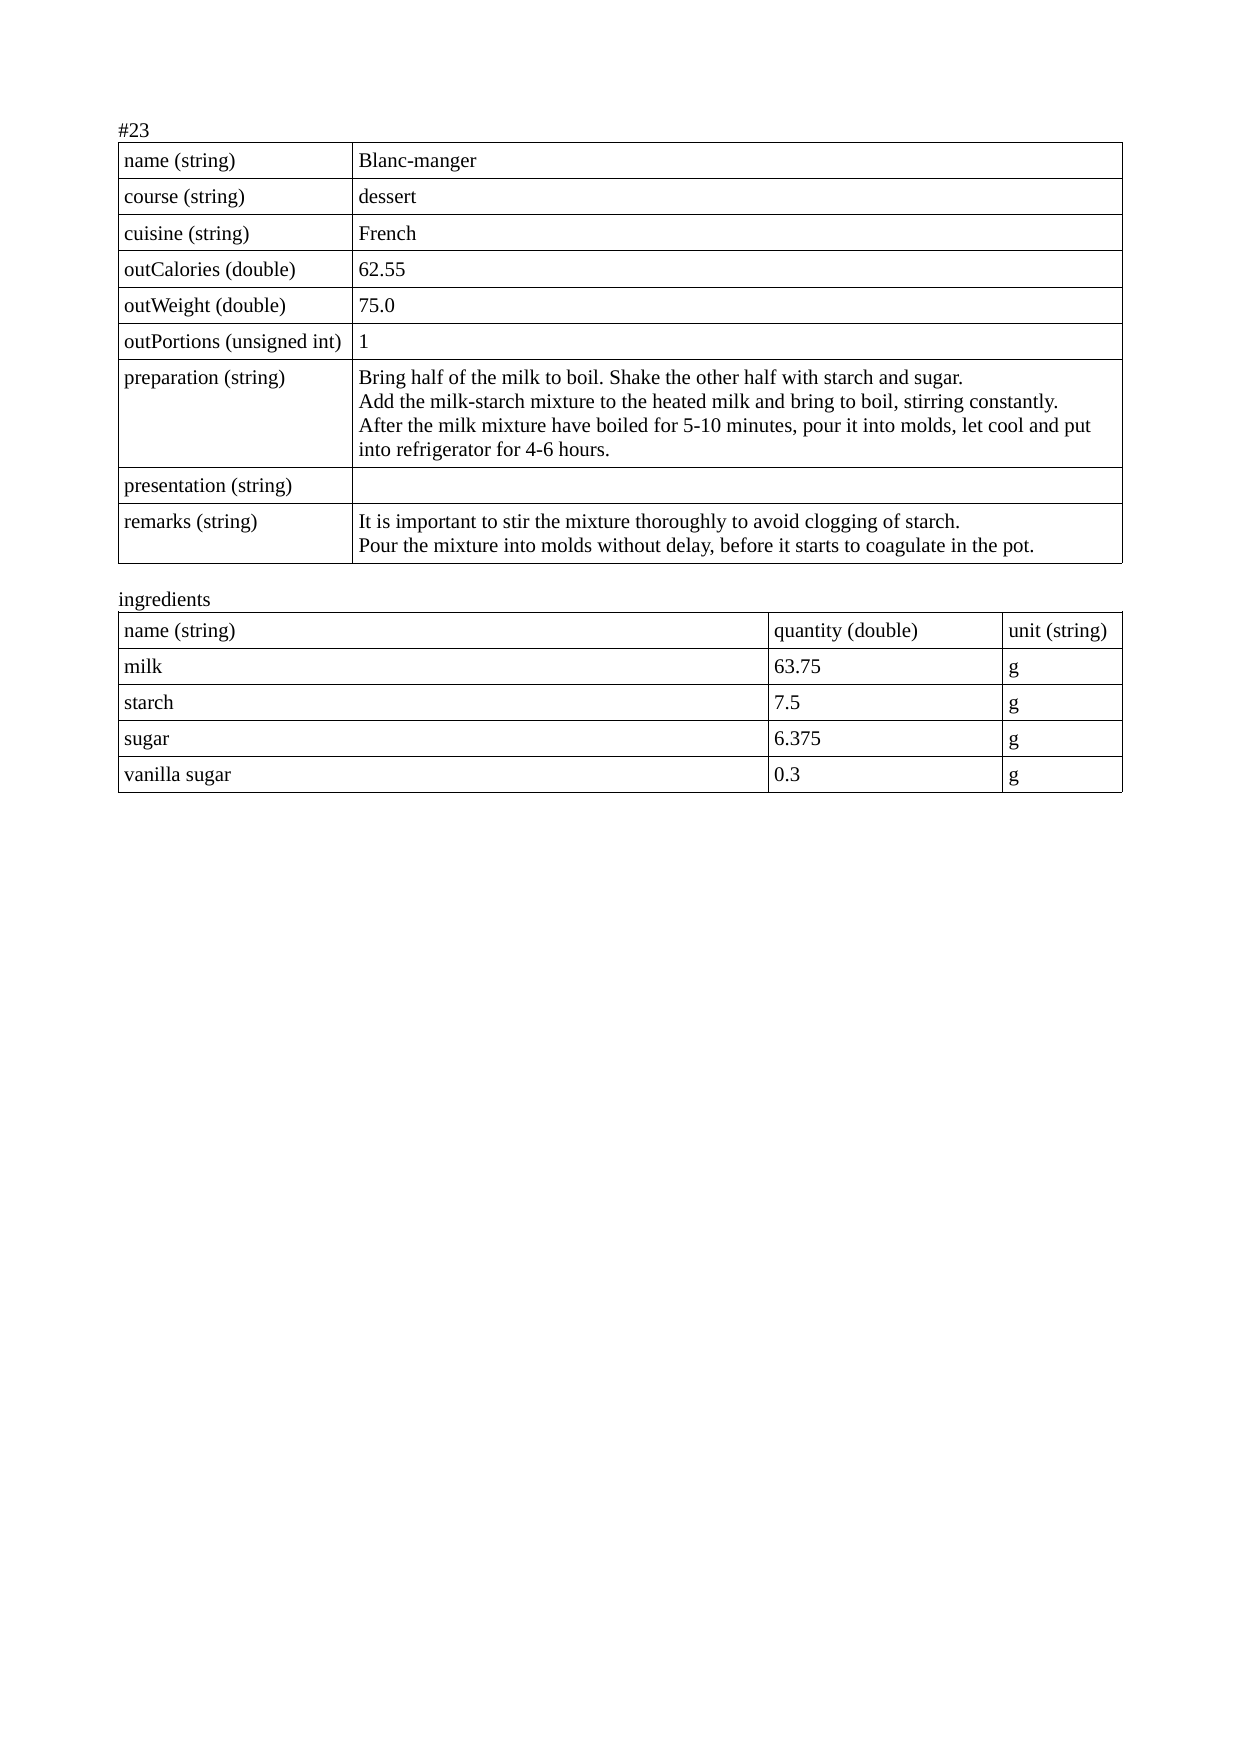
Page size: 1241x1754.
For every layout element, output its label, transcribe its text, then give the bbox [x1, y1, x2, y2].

table_cell outPortions (unsigned int) [119, 324, 352, 358]
table_cell presentation (string) [119, 468, 352, 503]
table_cell French [353, 215, 1122, 250]
table_cell 0.3 [769, 757, 1002, 792]
table_cell preparation (string) [119, 360, 352, 467]
table_cell outWeight (double) [119, 288, 352, 322]
table_cell vanilla sugar [119, 757, 768, 792]
table_header quantity (double) [769, 613, 1002, 647]
table_header name (string) [119, 613, 768, 647]
table_cell cuisine (string) [119, 215, 352, 250]
table_header Blanc-manger [353, 143, 1122, 178]
table_cell sugar [119, 721, 768, 756]
table_cell g [1003, 685, 1122, 719]
table_cell 7.5 [769, 685, 1002, 719]
table_cell course (string) [119, 179, 352, 214]
table_cell It is important to stir the mixture thoroughly to avoid clogging of starch. Pour the mixture into molds without delay, before it starts to coagulate in the pot. [353, 504, 1122, 563]
table_cell outCalories (double) [119, 251, 352, 286]
table_cell Bring half of the milk to boil. Shake the other half with starch and sugar. Add the milk-starch mixture to the heated milk and bring to boil, stirring constantly. After the milk mixture have boiled for 5-10 minutes, pour it into molds, let cool and put into refrigerator for 4-6 hours. [353, 360, 1122, 467]
table_cell 1 [353, 324, 1122, 358]
table_cell 63.75 [769, 649, 1002, 683]
table_cell 62.55 [353, 251, 1122, 286]
table_cell remarks (string) [119, 504, 352, 563]
table_cell 6.375 [769, 721, 1002, 756]
text #23 [118, 118, 1122, 142]
table_header unit (string) [1003, 613, 1122, 647]
table_cell milk [119, 649, 768, 683]
table_cell starch [119, 685, 768, 719]
table_cell dessert [353, 179, 1122, 214]
table_cell [353, 468, 1122, 503]
table_cell 75.0 [353, 288, 1122, 322]
table_cell g [1003, 649, 1122, 683]
table_cell g [1003, 721, 1122, 756]
text ingredients [118, 587, 1122, 611]
table_cell g [1003, 757, 1122, 792]
table_header name (string) [119, 143, 352, 178]
